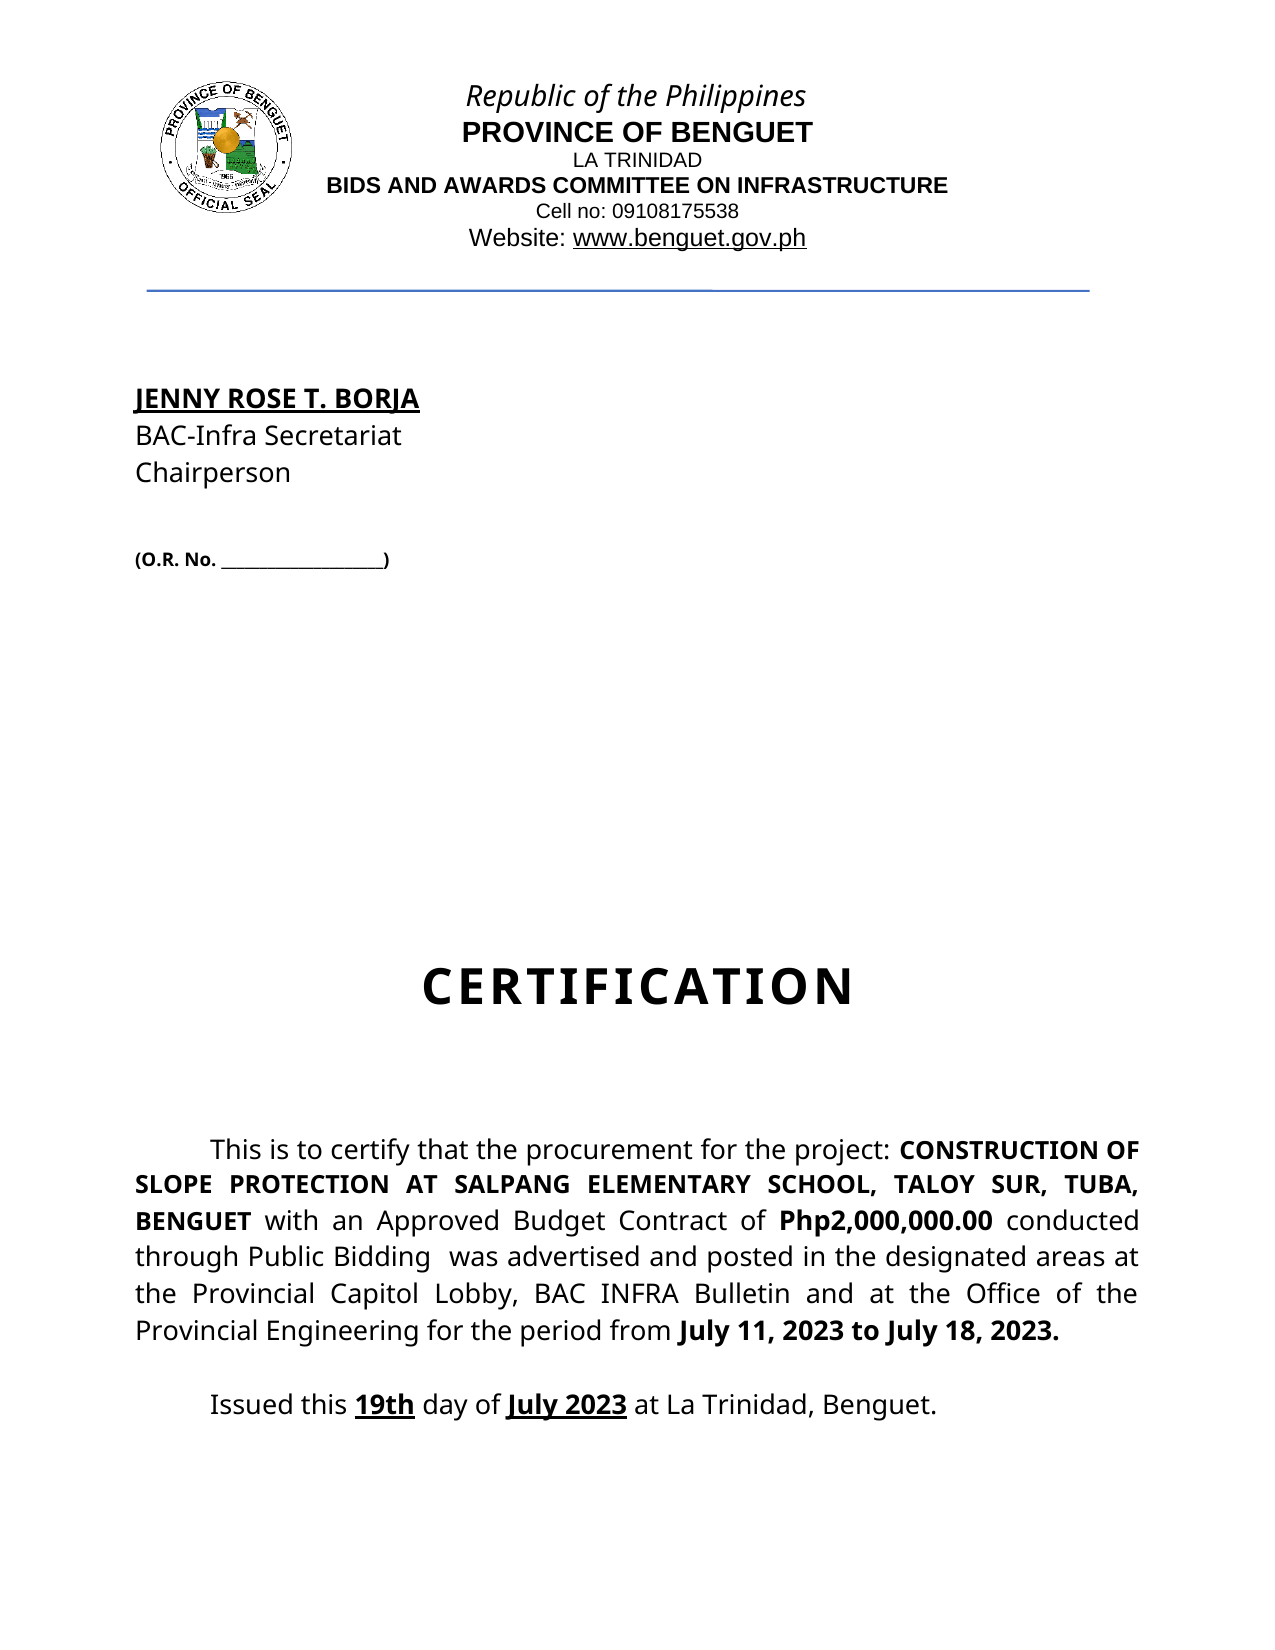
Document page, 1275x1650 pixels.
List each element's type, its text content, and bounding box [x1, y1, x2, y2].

text BAC-Infra Secretariat [135, 416, 1140, 453]
picture [156, 77, 296, 217]
text JENNY ROSE T. BORJA [135, 379, 1140, 416]
text Chairperson [135, 453, 1140, 490]
text Issued this 19th day of July 2023 at La Trinidad, Benguet. [135, 1385, 1140, 1422]
subtitle CERTIFICATION [135, 951, 1140, 1019]
text This is to certify that the procurement for the project: CONSTRUCTION OF SLOPE PROTECTION AT SALPANG ELEMENTARY SCHOOL, TALOY SUR, TUBA, BENGUET with an Approved Budget Contract of Php2,000,000.00 conducted through Public Bidding was advertised and posted in the designated areas at the Provincial Capitol Lobby, BAC INFRA Bulletin and at the Office of the Provincial Engineering for the period from July 11, 2023 to July 18, 2023. [135, 1130, 1140, 1348]
text (O.R. No. _____________________) [135, 546, 1140, 572]
